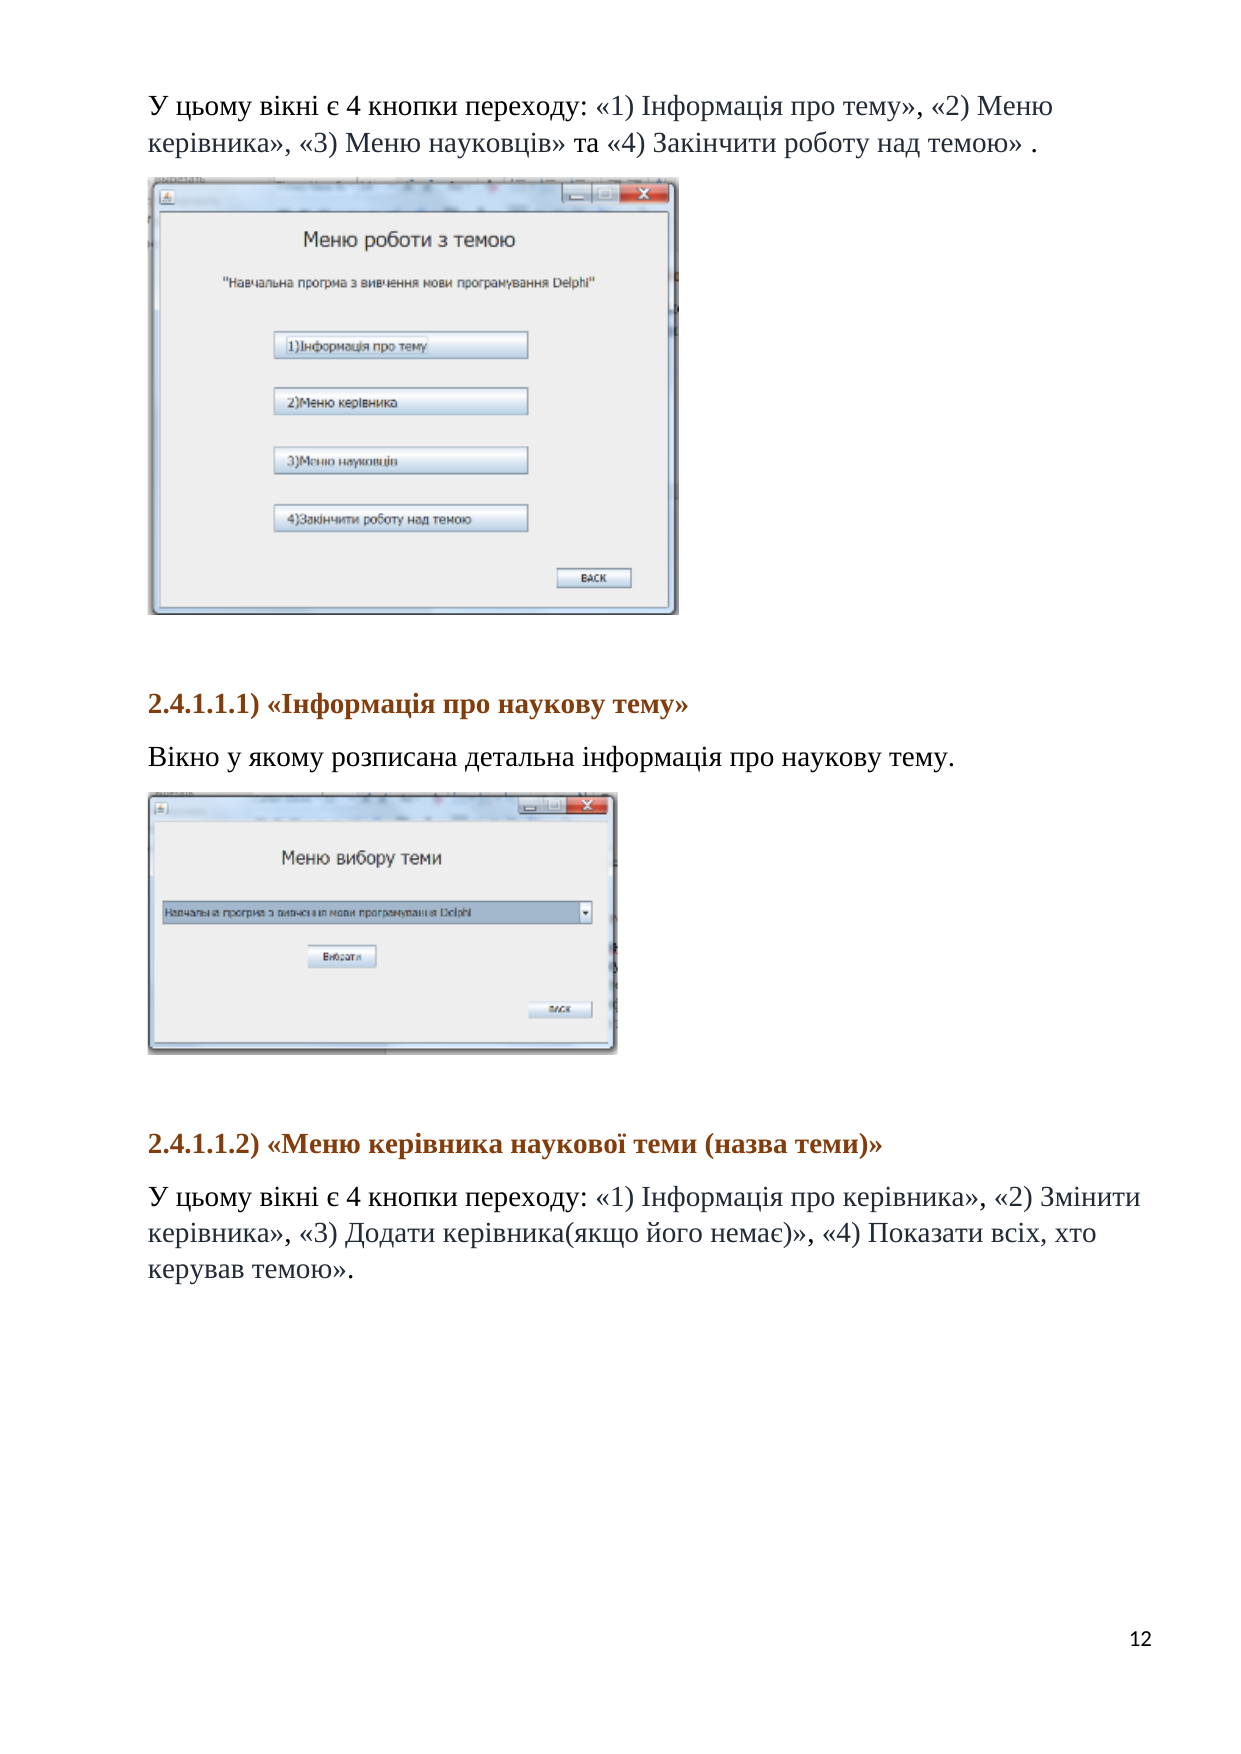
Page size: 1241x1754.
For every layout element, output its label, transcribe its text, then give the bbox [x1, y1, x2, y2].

text Вікно у якому розписана детальна інформація про наукову тему. [148, 739, 1152, 773]
picture [147, 177, 679, 615]
text У цьому вікні є 4 кнопки переходу: «1) Інформація про тему», «2) Меню керівника», «3) Меню науковців» та «4) Закінчити роботу над темою» . [148, 88, 1152, 158]
text У цьому вікні є 4 кнопки переходу: «1) Інформація про керівника», «2) Змінити керівника», «3) Додати керівника(якщо його немає)», «4) Показати всіх, хто керував темою». [148, 1179, 1152, 1285]
text 2.4.1.1.1) «Інформація про наукову тему» [148, 686, 1152, 720]
picture [147, 792, 618, 1055]
text 2.4.1.1.2) «Меню керівника наукової теми (назва теми)» [148, 1126, 1152, 1160]
